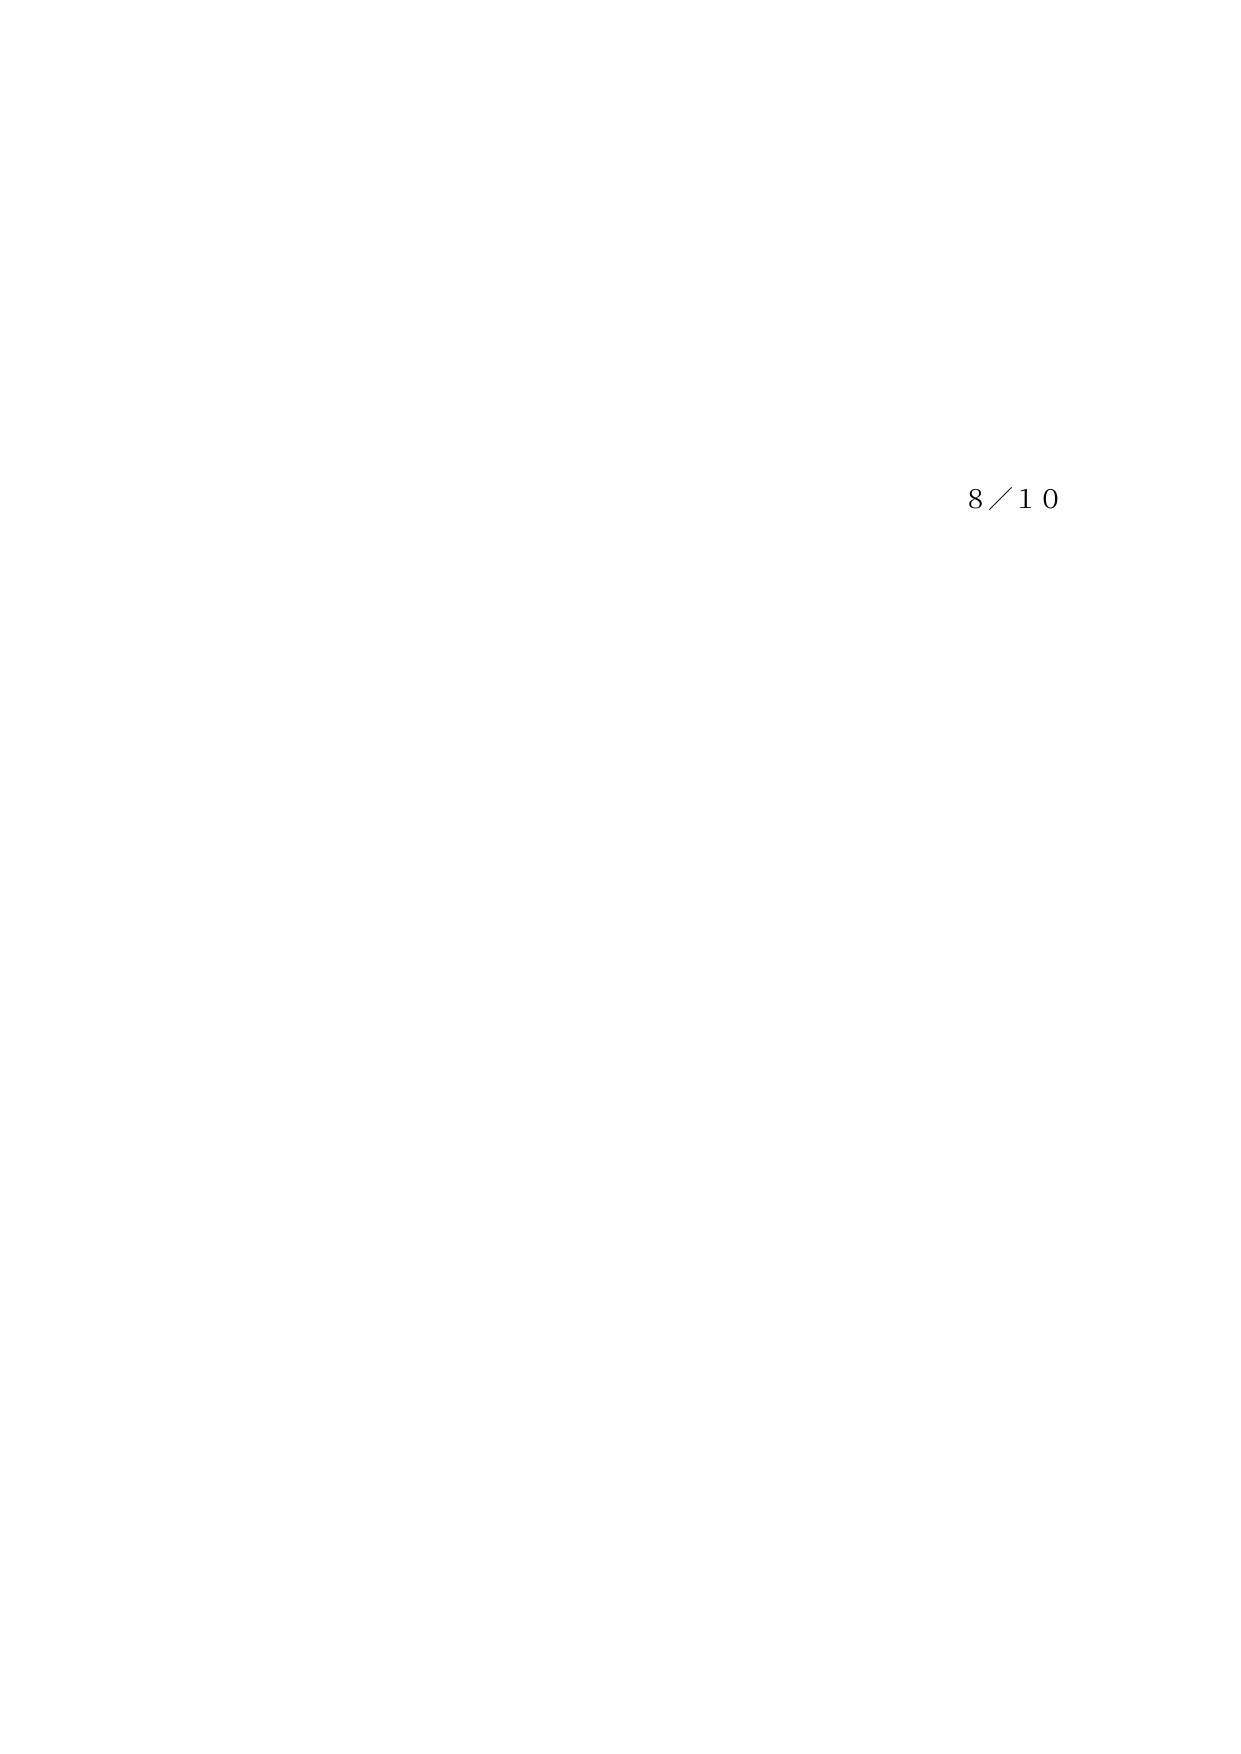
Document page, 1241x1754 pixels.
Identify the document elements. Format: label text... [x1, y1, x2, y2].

text ８／１０ [177, 479, 1063, 517]
